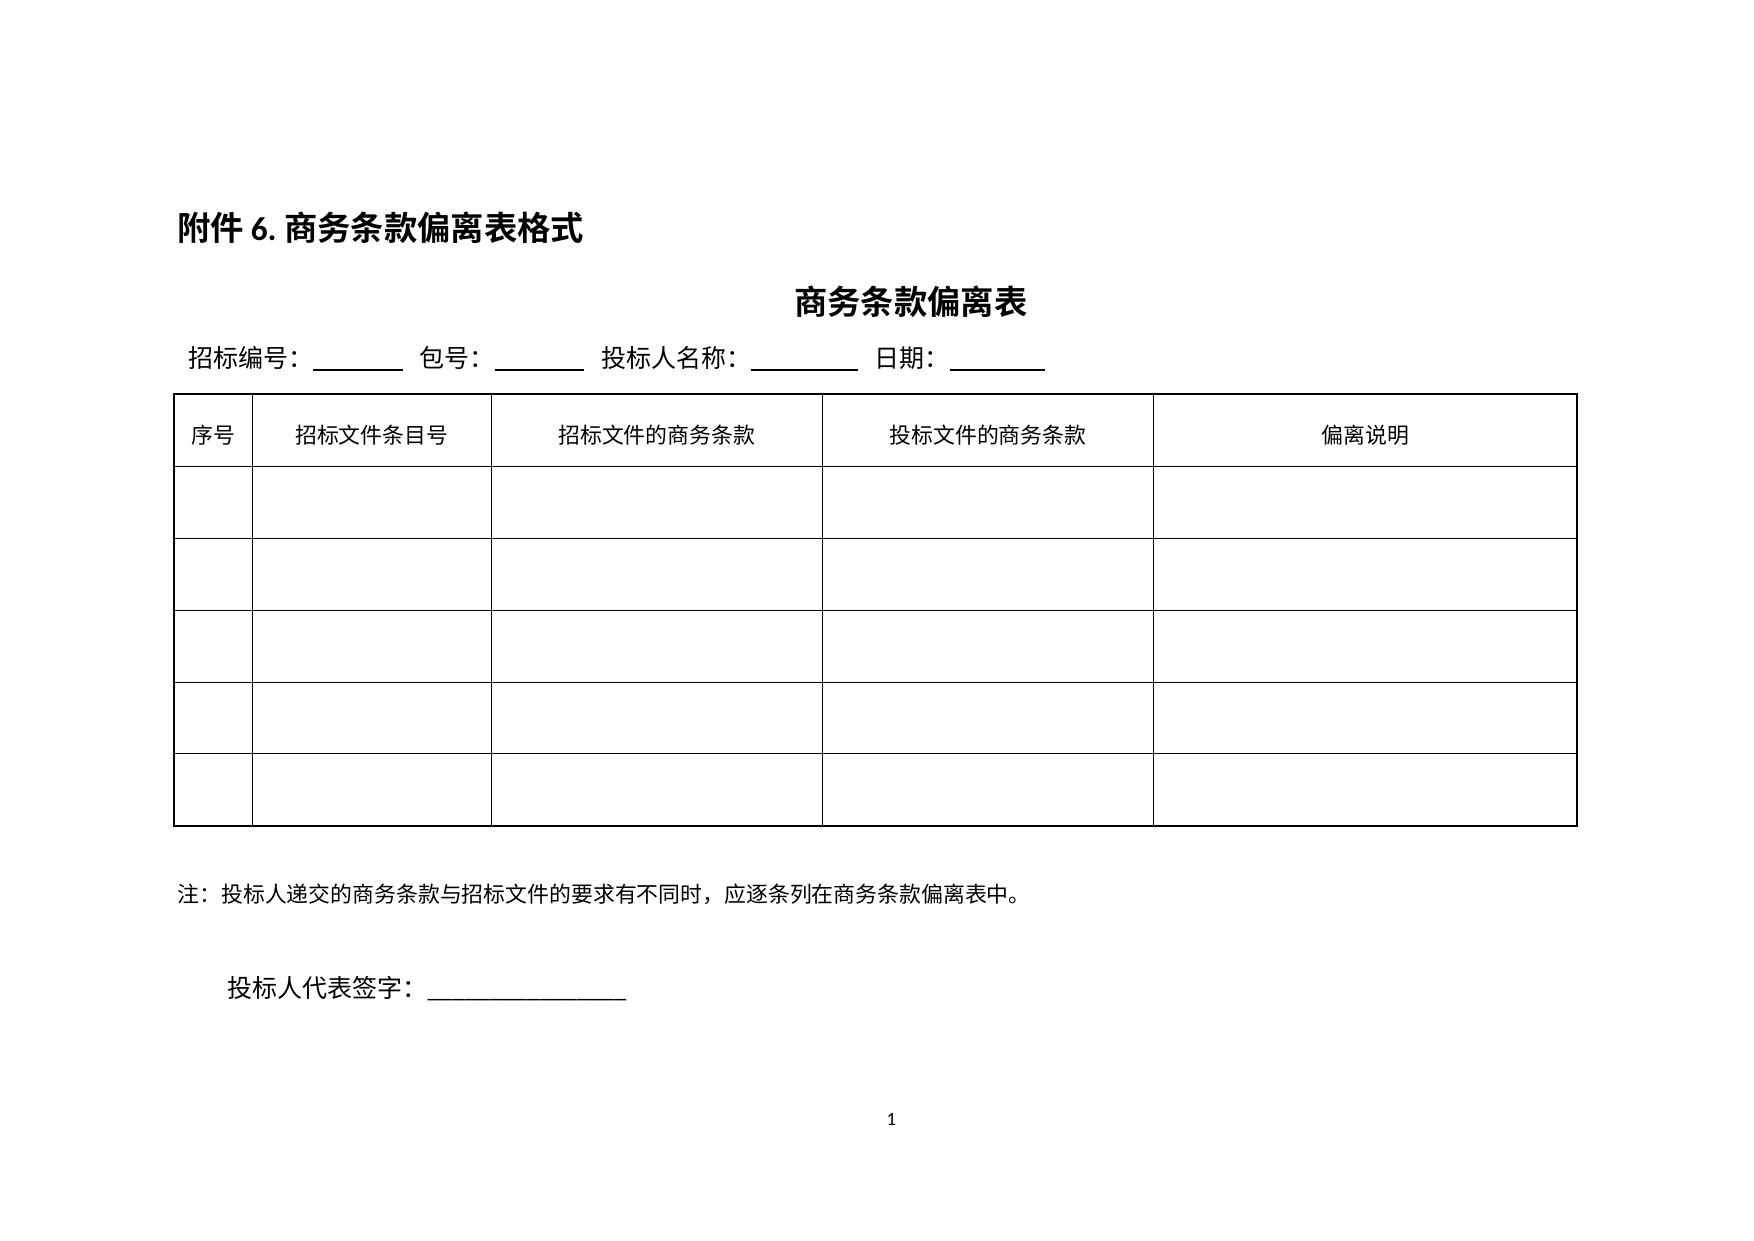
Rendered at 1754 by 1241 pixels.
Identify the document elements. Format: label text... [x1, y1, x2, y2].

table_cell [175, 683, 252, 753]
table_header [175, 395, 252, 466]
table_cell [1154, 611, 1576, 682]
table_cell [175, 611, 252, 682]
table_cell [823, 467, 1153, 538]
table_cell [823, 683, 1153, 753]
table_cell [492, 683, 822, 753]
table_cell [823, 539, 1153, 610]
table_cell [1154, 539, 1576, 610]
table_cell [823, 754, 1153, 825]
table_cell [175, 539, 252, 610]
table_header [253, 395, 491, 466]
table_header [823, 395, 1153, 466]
text 招标编号： 包号： 投标人名称： 日期： [177, 338, 1577, 375]
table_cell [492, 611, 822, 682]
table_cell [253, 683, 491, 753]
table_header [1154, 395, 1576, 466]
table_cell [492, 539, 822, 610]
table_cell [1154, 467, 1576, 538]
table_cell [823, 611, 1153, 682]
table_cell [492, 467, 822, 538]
subtitle 附件6. 商务条款偏离表格式 [177, 202, 1577, 250]
text 注：投标人递交的商务条款与招标文件的要求有不同时，应逐条列在商务条款偏离表中。 [177, 869, 1566, 910]
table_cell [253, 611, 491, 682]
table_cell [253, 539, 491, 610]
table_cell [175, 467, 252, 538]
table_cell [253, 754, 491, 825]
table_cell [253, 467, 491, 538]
text 商务条款偏离表 [177, 275, 1577, 324]
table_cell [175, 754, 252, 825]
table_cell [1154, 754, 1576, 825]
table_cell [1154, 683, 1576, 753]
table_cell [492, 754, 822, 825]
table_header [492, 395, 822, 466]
text 投标人代表签字：________________ [177, 964, 1577, 1006]
